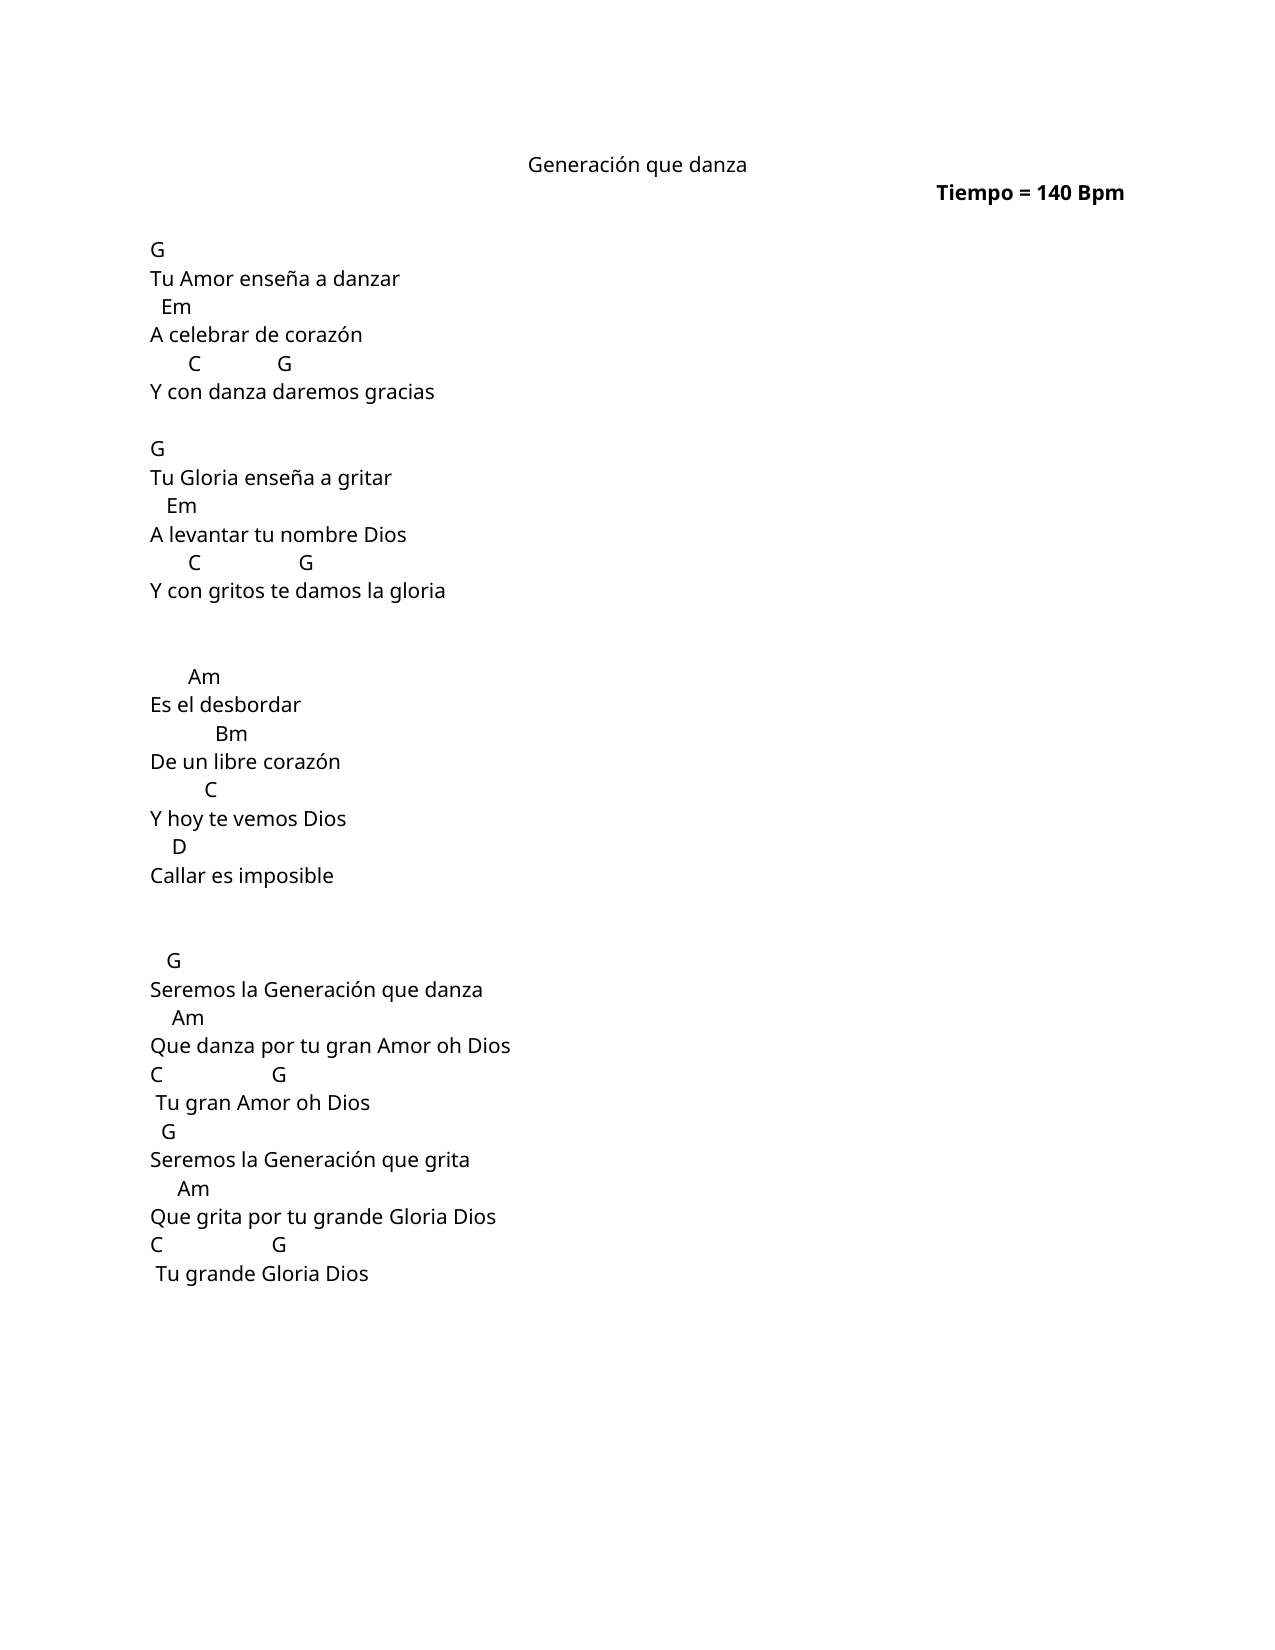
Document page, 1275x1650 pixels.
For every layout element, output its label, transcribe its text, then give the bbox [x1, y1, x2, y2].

text Tiempo = 140 Bpm [150, 178, 1125, 207]
text Tu gran Amor oh Dios [150, 1088, 1125, 1117]
text A celebrar de corazón [150, 321, 1125, 349]
text A levantar tu nombre Dios [150, 520, 1125, 548]
text Que grita por tu grande Gloria Dios [150, 1202, 1125, 1231]
text De un libre corazón [150, 747, 1125, 776]
text C [150, 776, 1125, 804]
text C G [150, 1231, 1125, 1259]
text Y con danza daremos gracias [150, 377, 1125, 406]
text Seremos la Generación que danza [150, 975, 1125, 1003]
text C G [150, 1060, 1125, 1088]
text G [150, 946, 1125, 975]
text Am [150, 662, 1125, 690]
text Am [150, 1003, 1125, 1032]
text Y con gritos te damos la gloria [150, 577, 1125, 605]
text Es el desbordar [150, 690, 1125, 719]
text Generación que danza [150, 150, 1125, 178]
text C G [150, 349, 1125, 377]
text G [150, 434, 1125, 463]
text Tu grande Gloria Dios [150, 1259, 1125, 1287]
text Em [150, 292, 1125, 321]
text Tu Gloria enseña a gritar [150, 463, 1125, 491]
text Tu Amor enseña a danzar [150, 264, 1125, 292]
text Em [150, 491, 1125, 520]
text Am [150, 1174, 1125, 1202]
text Callar es imposible [150, 861, 1125, 889]
text Seremos la Generación que grita [150, 1145, 1125, 1174]
text D [150, 832, 1125, 861]
text Y hoy te vemos Dios [150, 804, 1125, 832]
text Que danza por tu gran Amor oh Dios [150, 1032, 1125, 1060]
text C G [150, 548, 1125, 577]
text Bm [150, 719, 1125, 747]
text G [150, 207, 1125, 264]
text G [150, 1117, 1125, 1145]
